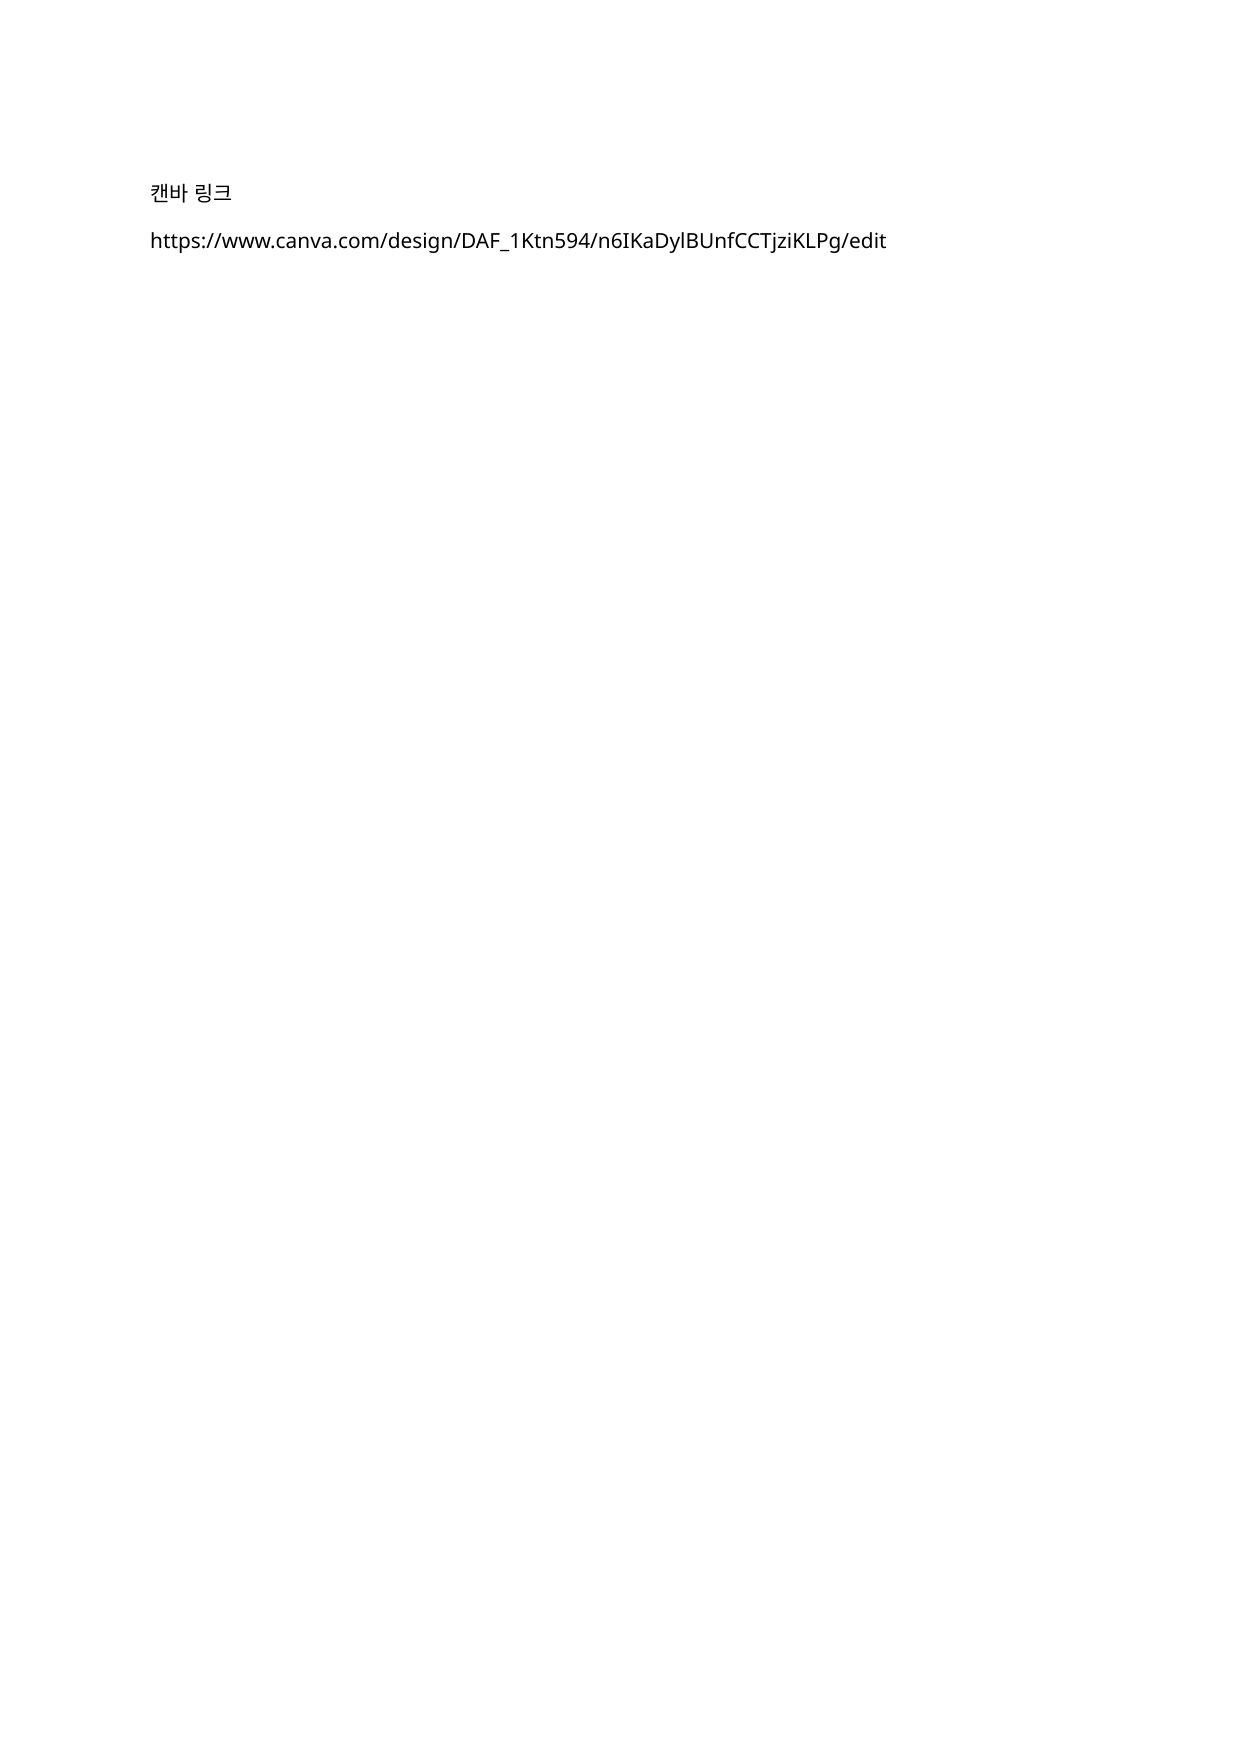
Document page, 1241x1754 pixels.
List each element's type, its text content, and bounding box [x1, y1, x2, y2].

text 캔바 링크 [150, 177, 1090, 207]
text https://www.canva.com/design/DAF_1Ktn594/n6IKaDylBUnfCCTjziKLPg/edit [150, 226, 1090, 255]
